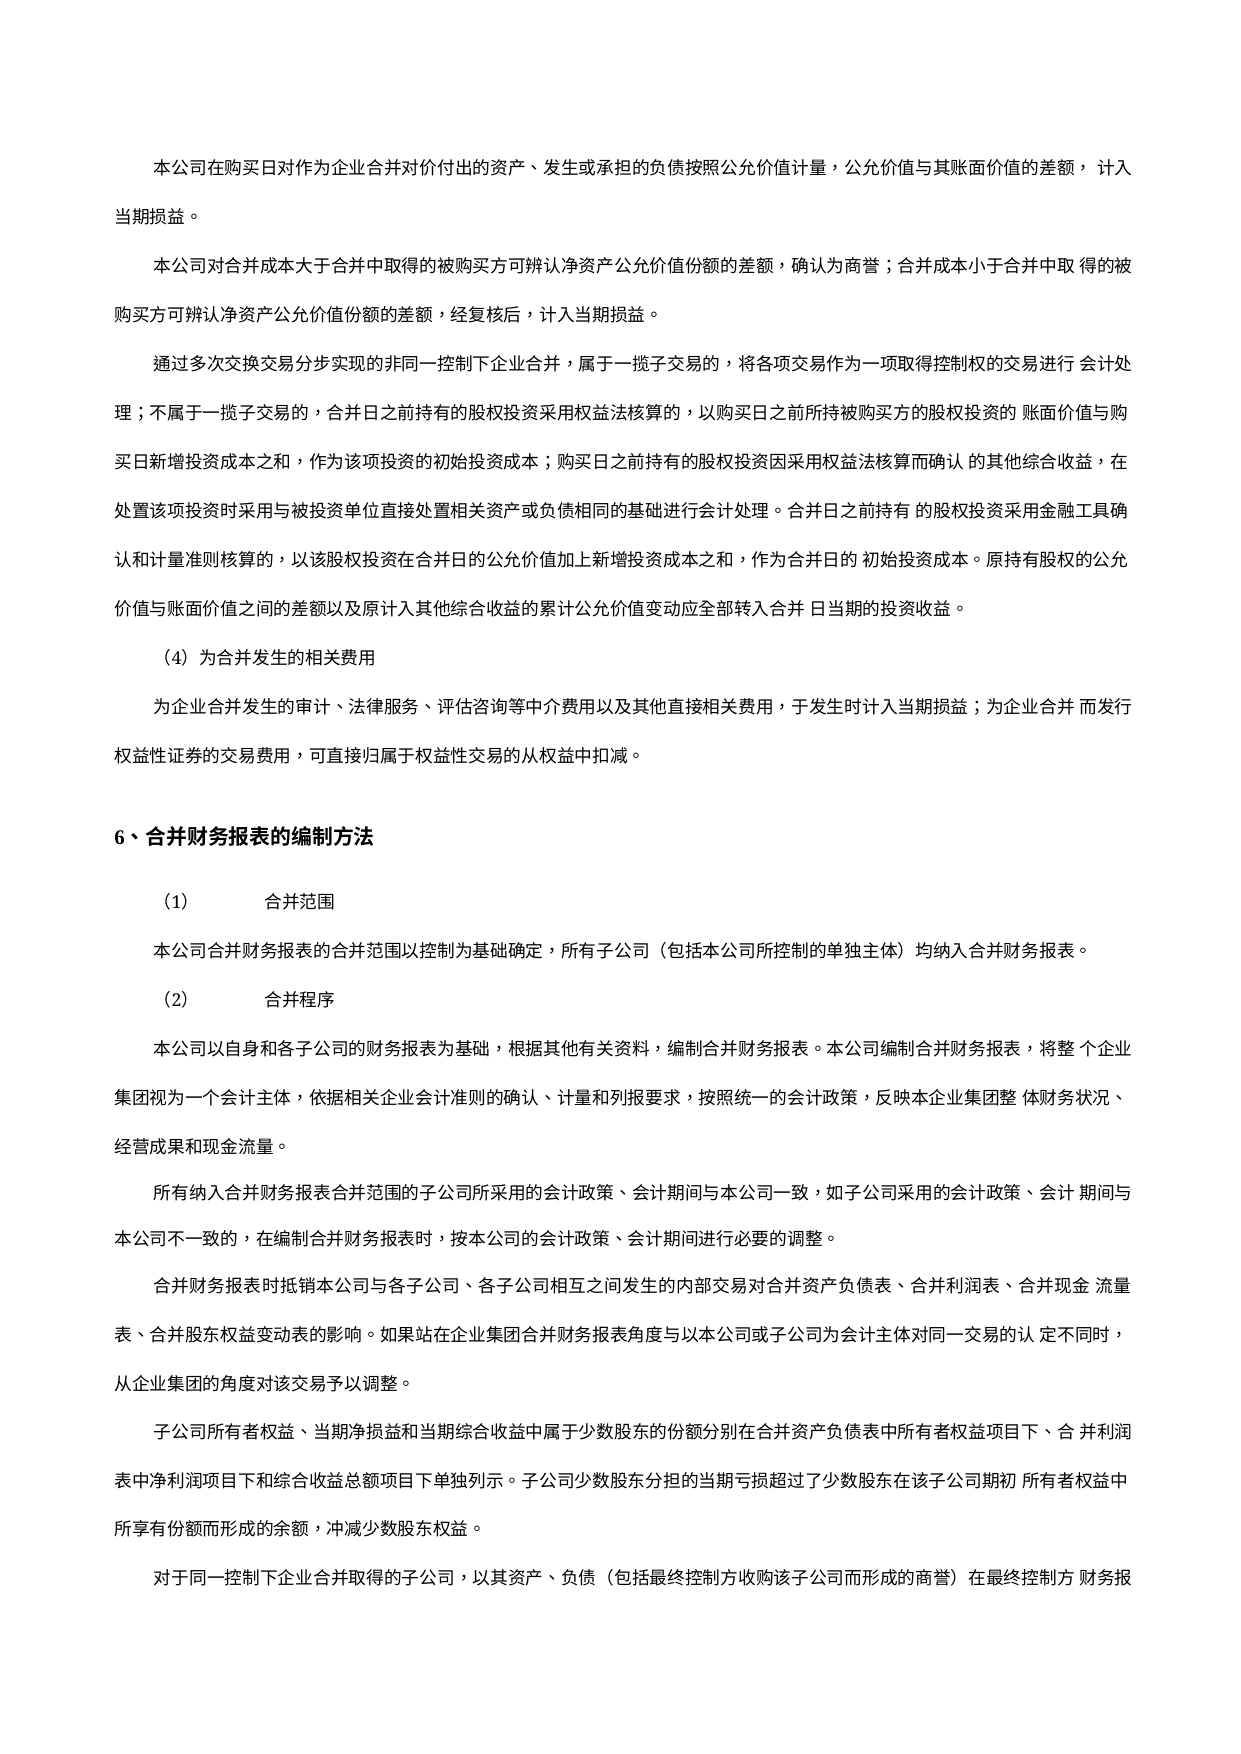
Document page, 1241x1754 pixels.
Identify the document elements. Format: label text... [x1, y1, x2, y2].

text 为企业合并发生的审计、法律服务、评估咨询等中介费用以及其他直接相关费用，于发生时计入当期损益；为企业合并 而发行权益性证券的交易费用，可直接归属于权益性交易的从权益中扣减。 [114, 674, 1133, 772]
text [114, 1545, 1133, 1594]
text 子公司所有者权益、当期净损益和当期综合收益中属于少数股东的份额分别在合并资产负债表中所有者权益项目下、合 并利润表中净利润项目下和综合收益总额项目下单独列示。子公司少数股东分担的当期亏损超过了少数股东在该子公司期初 所有者权益中所享有份额而形成的余额，冲减少数股东权益。 [114, 1400, 1133, 1545]
text 本公司以自身和各子公司的财务报表为基础，根据其他有关资料，编制合并财务报表。本公司编制合并财务报表，将整 个企业集团视为一个会计主体，依据相关企业会计准则的确认、计量和列报要求，按照统一的会计政策，反映本企业集团整 体财务状况、经营成果和现金流量。 [114, 1016, 1133, 1163]
text 所有纳入合并财务报表合并范围的子公司所采用的会计政策、会计期间与本公司一致，如子公司采用的会计政策、会计 期间与本公司不一致的，在编制合并财务报表时，按本公司的会计政策、会计期间进行必要的调整。 [114, 1163, 1133, 1254]
text 本公司合并财务报表的合并范围以控制为基础确定，所有子公司（包括本公司所控制的单独主体）均纳入合并财务报表。 [114, 918, 1133, 967]
text 本公司在购买日对作为企业合并对价付出的资产、发生或承担的负债按照公允价值计量，公允价值与其账面价值的差额， 计入当期损益。 [114, 136, 1133, 233]
subtitle 6、合并财务报表的编制方法 [114, 822, 1133, 851]
text 合并财务报表时抵销本公司与各子公司、各子公司相互之间发生的内部交易对合并资产负债表、合并利润表、合并现金 流量表、合并股东权益变动表的影响。如果站在企业集团合并财务报表角度与以本公司或子公司为会计主体对同一交易的认 定不同时，从企业集团的角度对该交易予以调整。 [114, 1254, 1133, 1400]
text （1） 合并范围 [114, 869, 1133, 918]
text （2） 合并程序 [114, 967, 1133, 1016]
text 本公司对合并成本大于合并中取得的被购买方可辨认净资产公允价值份额的差额，确认为商誉；合并成本小于合并中取 得的被购买方可辨认净资产公允价值份额的差额，经复核后，计入当期损益。 [114, 233, 1133, 331]
text （4）为合并发生的相关费用 [114, 625, 1133, 674]
text 通过多次交换交易分步实现的非同一控制下企业合并，属于一揽子交易的，将各项交易作为一项取得控制权的交易进行 会计处理；不属于一揽子交易的，合并日之前持有的股权投资采用权益法核算的，以购买日之前所持被购买方的股权投资的 账面价值与购买日新增投资成本之和，作为该项投资的初始投资成本；购买日之前持有的股权投资因采用权益法核算而确认 的其他综合收益，在处置该项投资时采用与被投资单位直接处置相关资产或负债相同的基础进行会计处理。合并日之前持有 的股权投资采用金融工具确认和计量准则核算的，以该股权投资在合并日的公允价值加上新增投资成本之和，作为合并日的 初始投资成本。原持有股权的公允价值与账面价值之间的差额以及原计入其他综合收益的累计公允价值变动应全部转入合并 日当期的投资收益。 [114, 331, 1133, 625]
